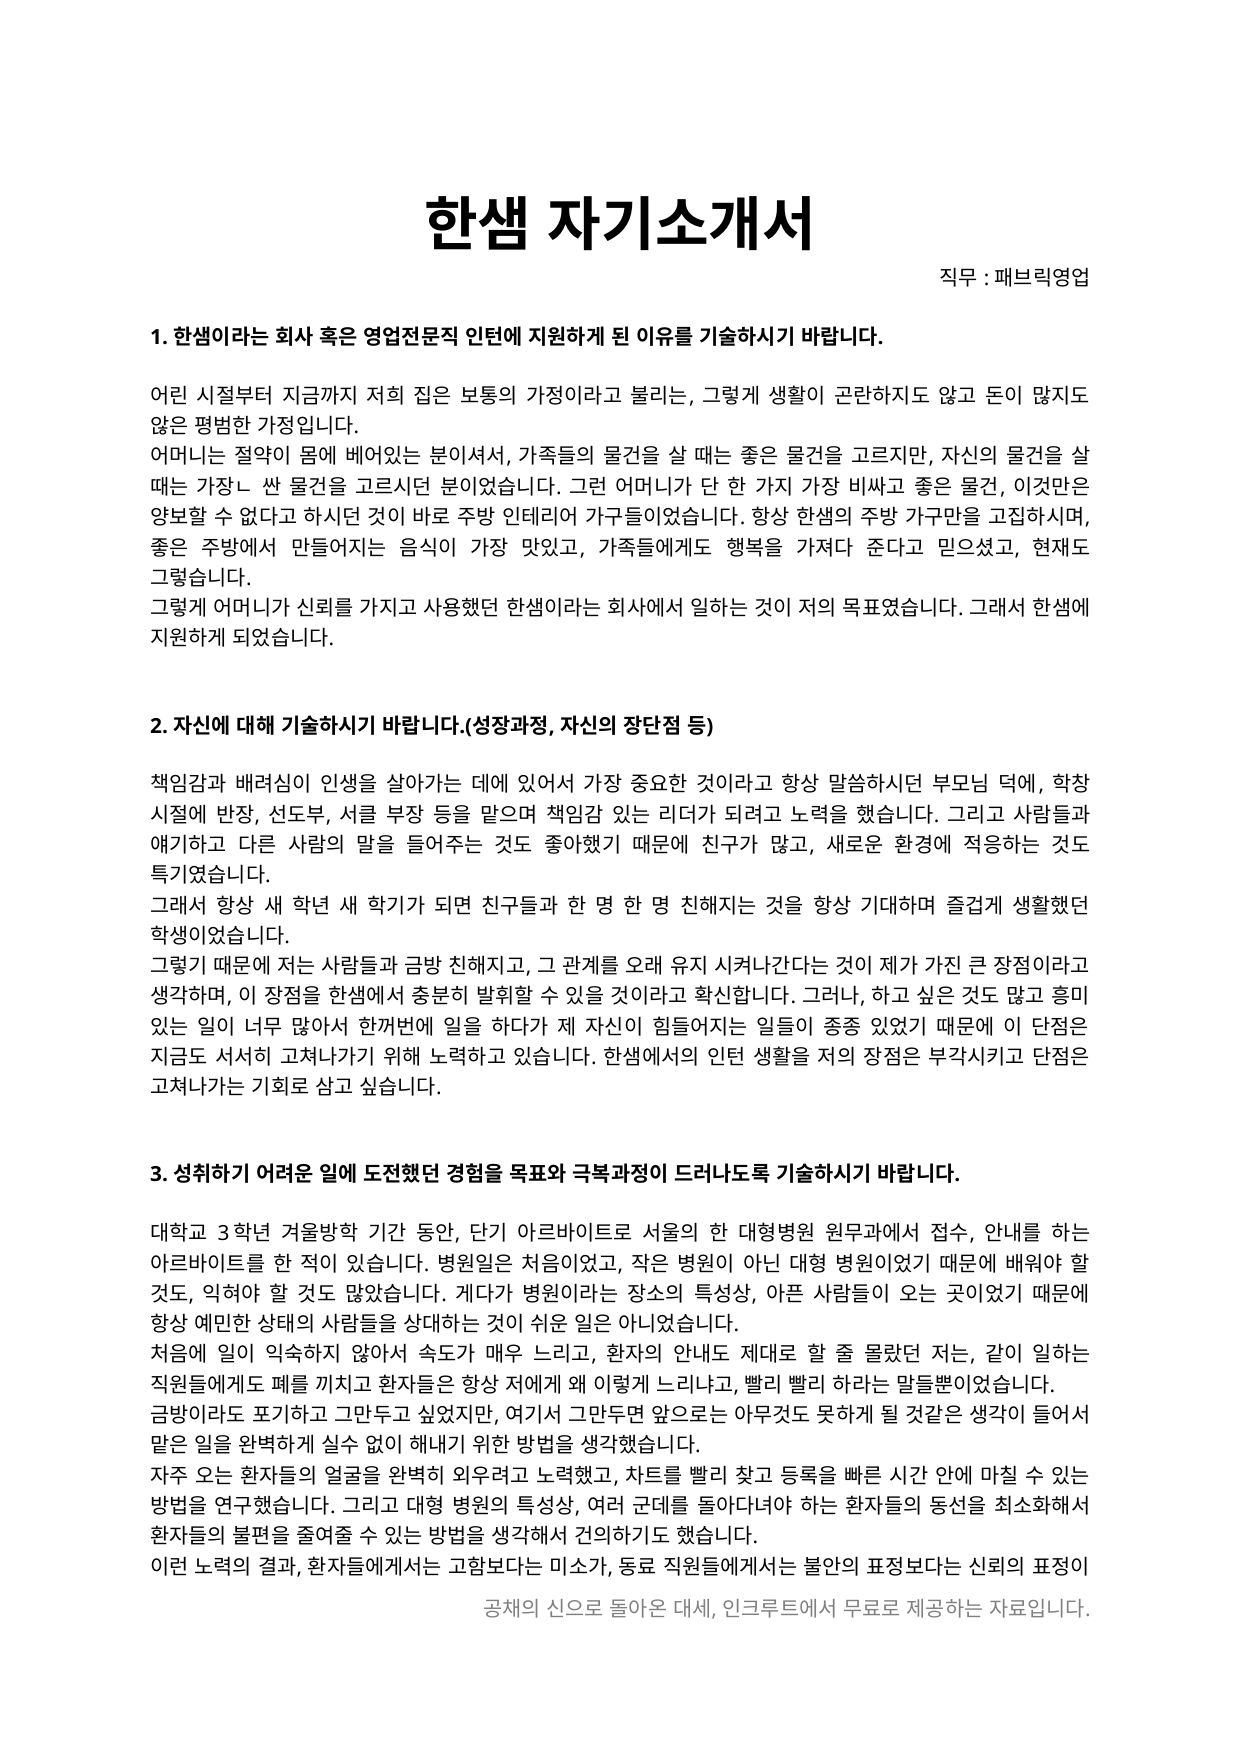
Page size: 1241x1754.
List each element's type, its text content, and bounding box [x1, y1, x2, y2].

text 어머니는 절약이 몸에 베어있는 분이셔서, 가족들의 물건을 살 때는 좋은 물건을 고르지만, 자신의 물건을 살 때는 가장ㄴ 싼 물건을 고르시던 분이었습니다. 그런 어머니가 단 한 가지 가장 비싸고 좋은 물건, 이것만은 양보할 수 없다고 하시던 것이 바로 주방 인테리어 가구들이었습니다. 항상 한샘의 주방 가구만을 고집하시며, 좋은 주방에서 만들어지는 음식이 가장 맛있고, 가족들에게도 행복을 가져다 준다고 믿으셨고, 현재도 그렇습니다. [150, 440, 1090, 591]
text 직무 : 패브릭영업 [150, 262, 1090, 292]
text 처음에 일이 익숙하지 않아서 속도가 매우 느리고, 환자의 안내도 제대로 할 줄 몰랐던 저는, 같이 일하는 직원들에게도 폐를 끼치고 환자들은 항상 저에게 왜 이렇게 느리냐고, 빨리 빨리 하라는 말들뿐이었습니다. [150, 1338, 1090, 1398]
text 책임감과 배려심이 인생을 살아가는 데에 있어서 가장 중요한 것이라고 항상 말씀하시던 부모님 덕에, 학창 시절에 반장, 선도부, 서클 부장 등을 맡으며 책임감 있는 리더가 되려고 노력을 했습니다. 그리고 사람들과 얘기하고 다른 사람의 말을 들어주는 것도 좋아했기 때문에 친구가 많고, 새로운 환경에 적응하는 것도 특기였습니다. [150, 768, 1090, 889]
text 자주 오는 환자들의 얼굴을 완벽히 외우려고 노력했고, 차트를 빨리 찾고 등록을 빠른 시간 안에 마칠 수 있는 방법을 연구했습니다. 그리고 대형 병원의 특성상, 여러 군데를 돌아다녀야 하는 환자들의 동선을 최소화해서 환자들의 불편을 줄여줄 수 있는 방법을 생각해서 건의하기도 했습니다. [150, 1459, 1090, 1550]
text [150, 1550, 1090, 1580]
text 그렇기 때문에 저는 사람들과 금방 친해지고, 그 관계를 오래 유지 시켜나간다는 것이 제가 가진 큰 장점이라고 생각하며, 이 장점을 한샘에서 충분히 발휘할 수 있을 것이라고 확신합니다. 그러나, 하고 싶은 것도 많고 흥미 있는 일이 너무 많아서 한꺼번에 일을 하다가 제 자신이 힘들어지는 일들이 종종 있었기 때문에 이 단점은 지금도 서서히 고쳐나가기 위해 노력하고 있습니다. 한샘에서의 인턴 생활을 저의 장점은 부각시키고 단점은 고쳐나가는 기회로 삼고 싶습니다. [150, 949, 1090, 1101]
text 그래서 항상 새 학년 새 학기가 되면 친구들과 한 명 한 명 친해지는 것을 항상 기대하며 즐겁게 생활했던 학생이었습니다. [150, 889, 1090, 949]
text 한샘 자기소개서 [150, 177, 1090, 262]
text 2. 자신에 대해 기술하시기 바랍니다.(성장과정, 자신의 장단점 등) [150, 709, 1090, 739]
text 금방이라도 포기하고 그만두고 싶었지만, 여기서 그만두면 앞으로는 아무것도 못하게 될 것같은 생각이 들어서 맡은 일을 완벽하게 실수 없이 해내기 위한 방법을 생각했습니다. [150, 1398, 1090, 1459]
text 3. 성취하기 어려운 일에 도전했던 경험을 목표와 극복과정이 드러나도록 기술하시기 바랍니다. [150, 1158, 1090, 1188]
text 1. 한샘이라는 회사 혹은 영업전문직 인턴에 지원하게 된 이유를 기술하시기 바랍니다. [150, 320, 1090, 351]
text 그렇게 어머니가 신뢰를 가지고 사용했던 한샘이라는 회사에서 일하는 것이 저의 목표였습니다. 그래서 한샘에 지원하게 되었습니다. [150, 591, 1090, 652]
text 어린 시절부터 지금까지 저희 집은 보통의 가정이라고 불리는, 그렇게 생활이 곤란하지도 않고 돈이 많지도 않은 평범한 가정입니다. [150, 379, 1090, 440]
text 대학교 3학년 겨울방학 기간 동안, 단기 아르바이트로 서울의 한 대형병원 원무과에서 접수, 안내를 하는 아르바이트를 한 적이 있습니다. 병원일은 처음이었고, 작은 병원이 아닌 대형 병원이었기 때문에 배워야 할 것도, 익혀야 할 것도 많았습니다. 게다가 병원이라는 장소의 특성상, 아픈 사람들이 오는 곳이었기 때문에 항상 예민한 상태의 사람들을 상대하는 것이 쉬운 일은 아니었습니다. [150, 1216, 1090, 1338]
